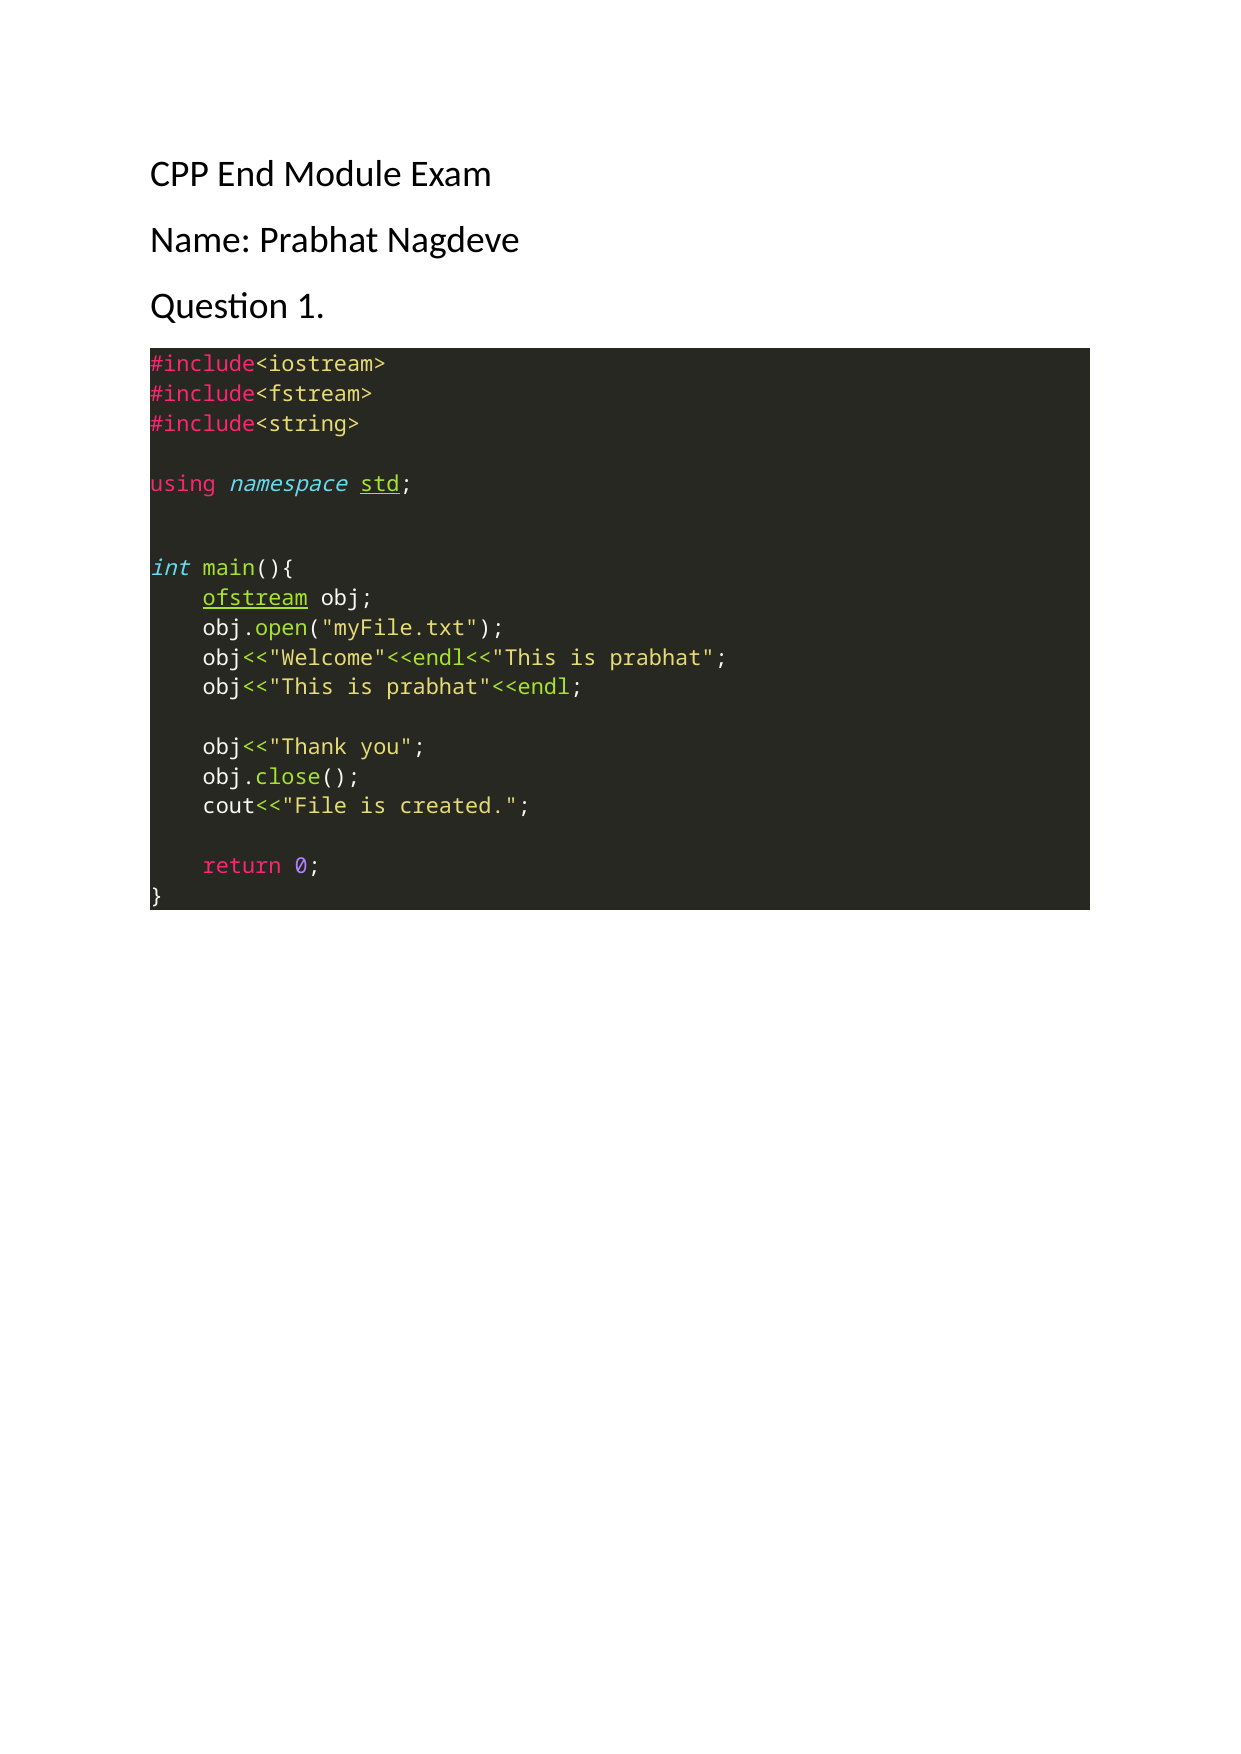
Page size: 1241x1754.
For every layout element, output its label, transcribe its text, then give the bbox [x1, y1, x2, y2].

text Question 1. [150, 282, 1090, 328]
text obj.close(); [150, 761, 1090, 791]
text CPP End Module Exam [150, 150, 1090, 196]
text obj<<"Welcome"<<endl<<"This is prabhat"; [150, 642, 1090, 671]
text #include<fstream> [150, 378, 1090, 408]
text #include<iostream> [150, 348, 1090, 378]
text Name: Prabhat Nagdeve [150, 216, 1090, 262]
text using namespace std; [150, 468, 1090, 497]
text } [150, 880, 1090, 910]
text #include<string> [150, 408, 1090, 438]
text obj<<"This is prabhat"<<endl; [150, 671, 1090, 701]
text obj<<"Thank you"; [150, 731, 1090, 761]
text ofstream obj; [150, 582, 1090, 612]
text cout<<"File is created."; [150, 791, 1090, 820]
text obj.open("myFile.txt"); [150, 612, 1090, 642]
text return 0; [150, 850, 1090, 880]
text int main(){ [150, 552, 1090, 582]
